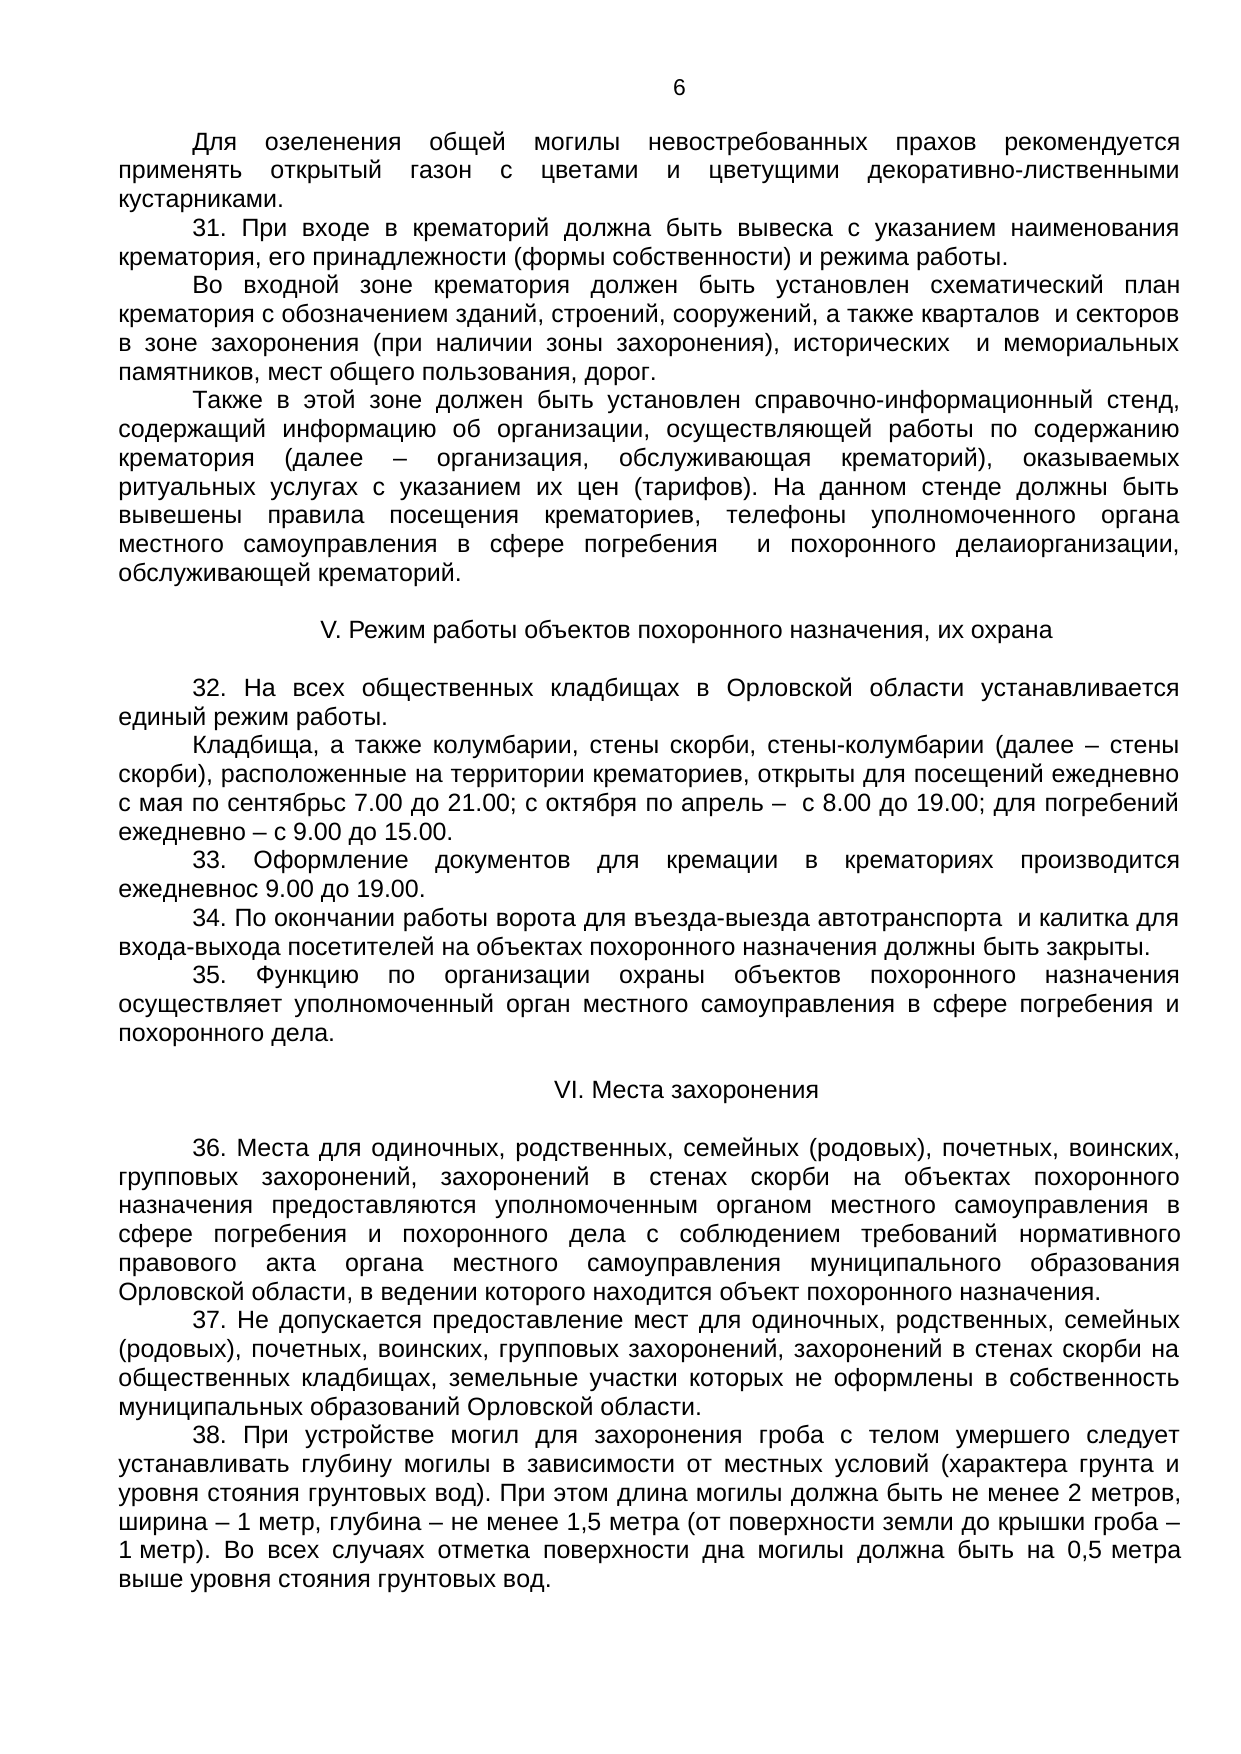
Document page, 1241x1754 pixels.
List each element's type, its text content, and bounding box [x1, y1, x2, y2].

text Во входной зоне крематория должен быть установлен схематический план крематория с обозначением зданий, строений, сооружений, а также кварталов и секторов в зоне захоронения (при наличии зоны захоронения), исторических и мемориальных памятников, мест общего пользования, дорог. [118, 270, 1181, 385]
text Кладбища, а также колумбарии, стены скорби, стены-колумбарии (далее – стены скорби), расположенные на территории крематориев, открыты для посещений ежедневно с мая по сентябрьс 7.00 до 21.00; с октября по апрель – с 8.00 до 19.00; для погребений ежедневно – с 9.00 до 15.00. [118, 730, 1181, 845]
text 37. Не допускается предоставление мест для одиночных, родственных, семейных (родовых), почетных, воинских, групповых захоронений, захоронений в стенах скорби на общественных кладбищах, земельные участки которых не оформлены в собственность муниципальных образований Орловской области. [118, 1305, 1181, 1420]
text 32. На всех общественных кладбищах в Орловской области устанавливается единый режим работы. [118, 673, 1181, 730]
text 34. По окончании работы ворота для въезда-выезда автотранспорта и калитка для входа-выхода посетителей на объектах похоронного назначения должны быть закрыты. [118, 903, 1181, 960]
text 31. При входе в крематорий должна быть вывеска с указанием наименования крематория, его принадлежности (формы собственности) и режима работы. [118, 213, 1181, 270]
text 38. При устройстве могил для захоронения гроба с телом умершего следует устанавливать глубину могилы в зависимости от местных условий (характера грунта и уровня стояния грунтовых вод). При этом длина могилы должна быть не менее 2 метров, ширина – 1 метр, глубина – не менее 1,5 метра (от поверхности земли до крышки гроба – 1 метр). Во всех случаях отметка поверхности дна могилы должна быть на 0,5 метра выше уровня стояния грунтовых вод. [118, 1420, 1181, 1593]
text 33. Оформление документов для кремации в крематориях производится ежедневнос 9.00 до 19.00. [118, 845, 1181, 903]
text Также в этой зоне должен быть установлен справочно-информационный стенд, содержащий информацию об организации, осуществляющей работы по содержанию крематория (далее – организация, обслуживающая крематорий), оказываемых ритуальных услугах с указанием их цен (тарифов). На данном стенде должны быть вывешены правила посещения крематориев, телефоны уполномоченного органа местного самоуправления в сфере погребения и похоронного делаиорганизации, обслуживающей крематорий. [118, 385, 1181, 587]
subtitle V. Режим работы объектов похоронного назначения, их охрана [118, 615, 1181, 644]
text 36. Места для одиночных, родственных, семейных (родовых), почетных, воинских, групповых захоронений, захоронений в стенах скорби на объектах похоронного назначения предоставляются уполномоченным органом местного самоуправления в сфере погребения и похоронного дела с соблюдением требований нормативного правового акта органа местного самоуправления муниципального образования Орловской области, в ведении которого находится объект похоронного назначения. [118, 1133, 1181, 1305]
text 35. Функцию по организации охраны объектов похоронного назначения осуществляет уполномоченный орган местного самоуправления в сфере погребения и похоронного дела. [118, 960, 1181, 1047]
text Для озеленения общей могилы невостребованных прахов рекомендуется применять открытый газон с цветами и цветущими декоративно-лиственными кустарниками. [118, 127, 1181, 213]
subtitle VI. Места захоронения [118, 1075, 1181, 1104]
